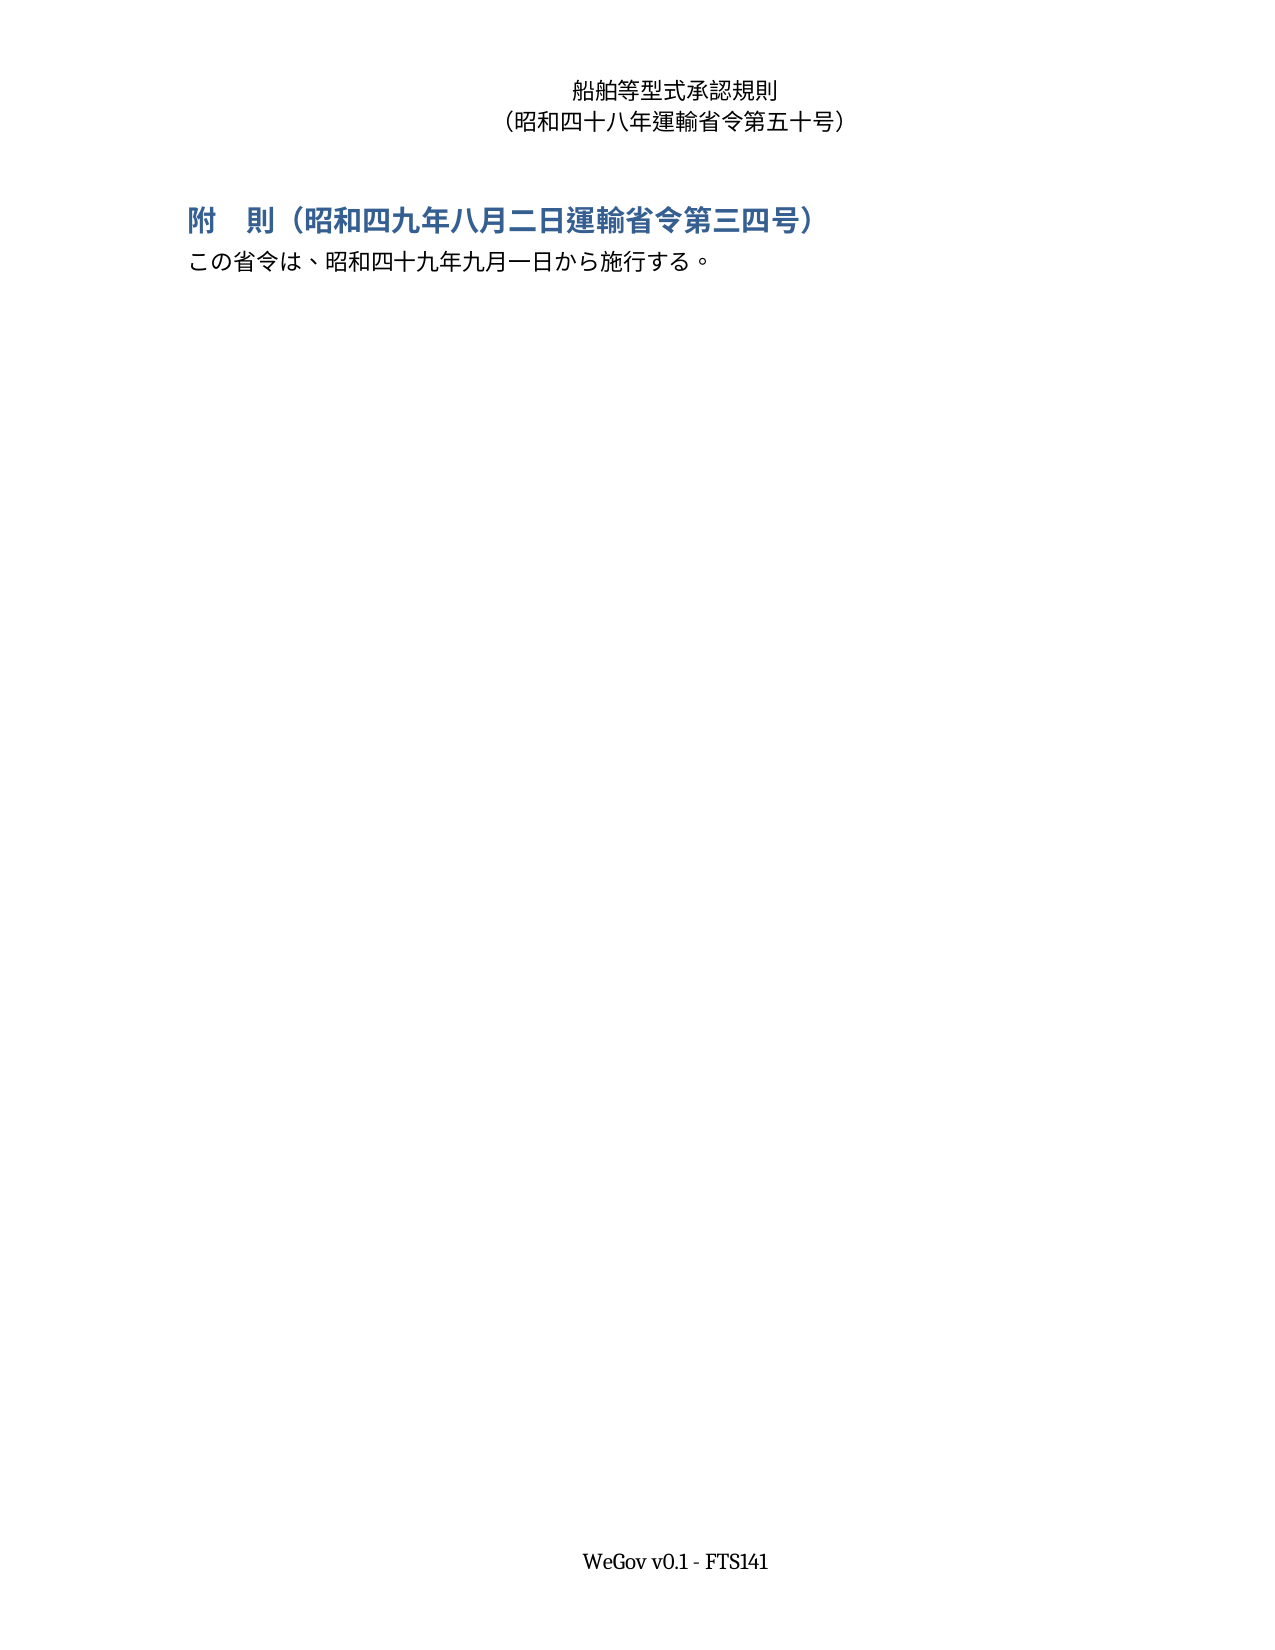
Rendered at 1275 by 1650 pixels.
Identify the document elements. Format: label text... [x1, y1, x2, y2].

text この省令は、昭和四十九年九月一日から施行する。 [187, 246, 1087, 277]
subtitle 附 則（昭和四九年八月二日運輸省令第三四号） [187, 200, 1087, 240]
